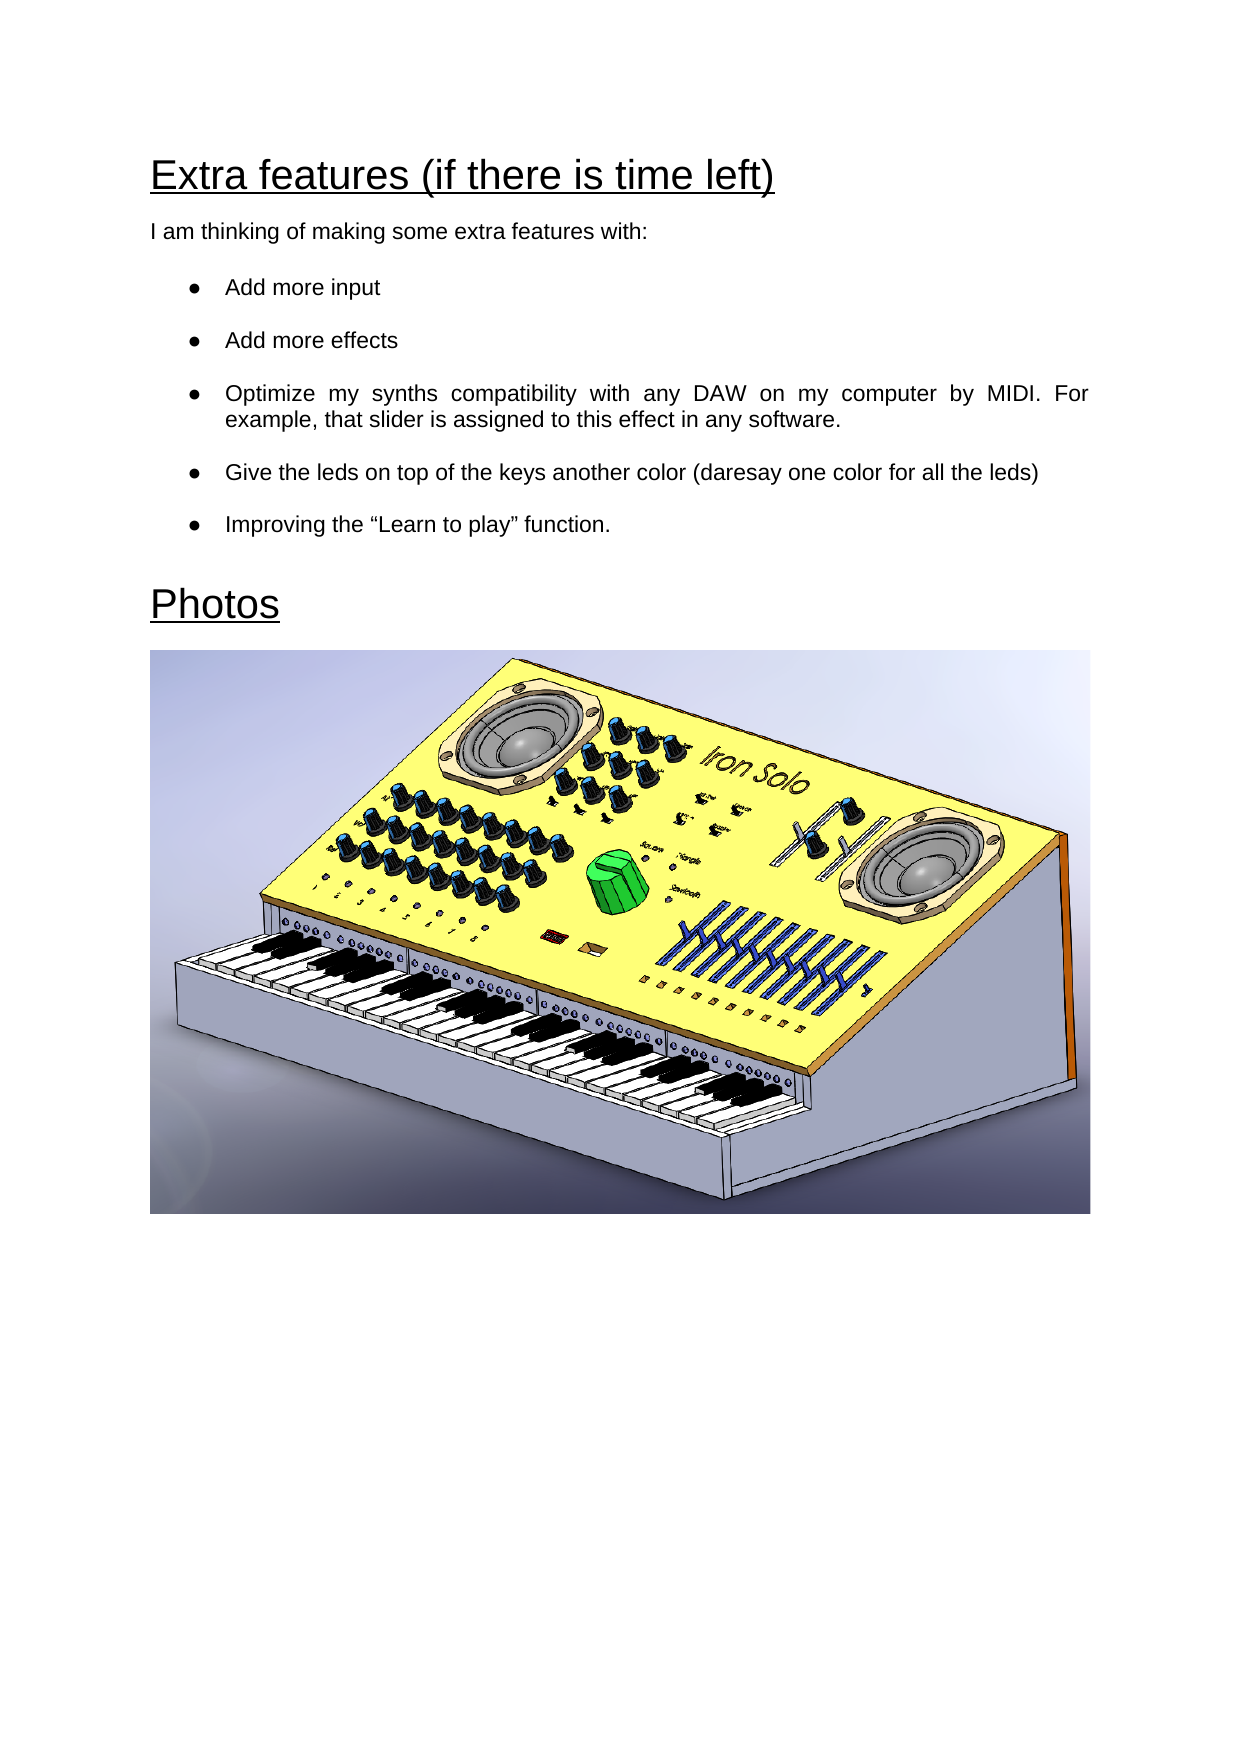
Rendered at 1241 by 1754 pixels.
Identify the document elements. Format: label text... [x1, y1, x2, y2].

text I am thinking of making some extra features with: [150, 218, 1090, 244]
list Add more input [187, 274, 1090, 301]
picture [150, 650, 1091, 1214]
subtitle Photos [150, 579, 1090, 627]
subtitle Extra features (if there is time left) [150, 150, 1090, 198]
list Give the leds on top of the keys another color (daresay one color for all the leds) [187, 459, 1090, 485]
list Improving the “Learn to play” function. [187, 511, 1090, 538]
list Optimize my synths compatibility with any DAW on my computer by MIDI. For example, that slider is assigned to this effect in any software. [187, 379, 1090, 432]
list Add more effects [187, 327, 1090, 353]
